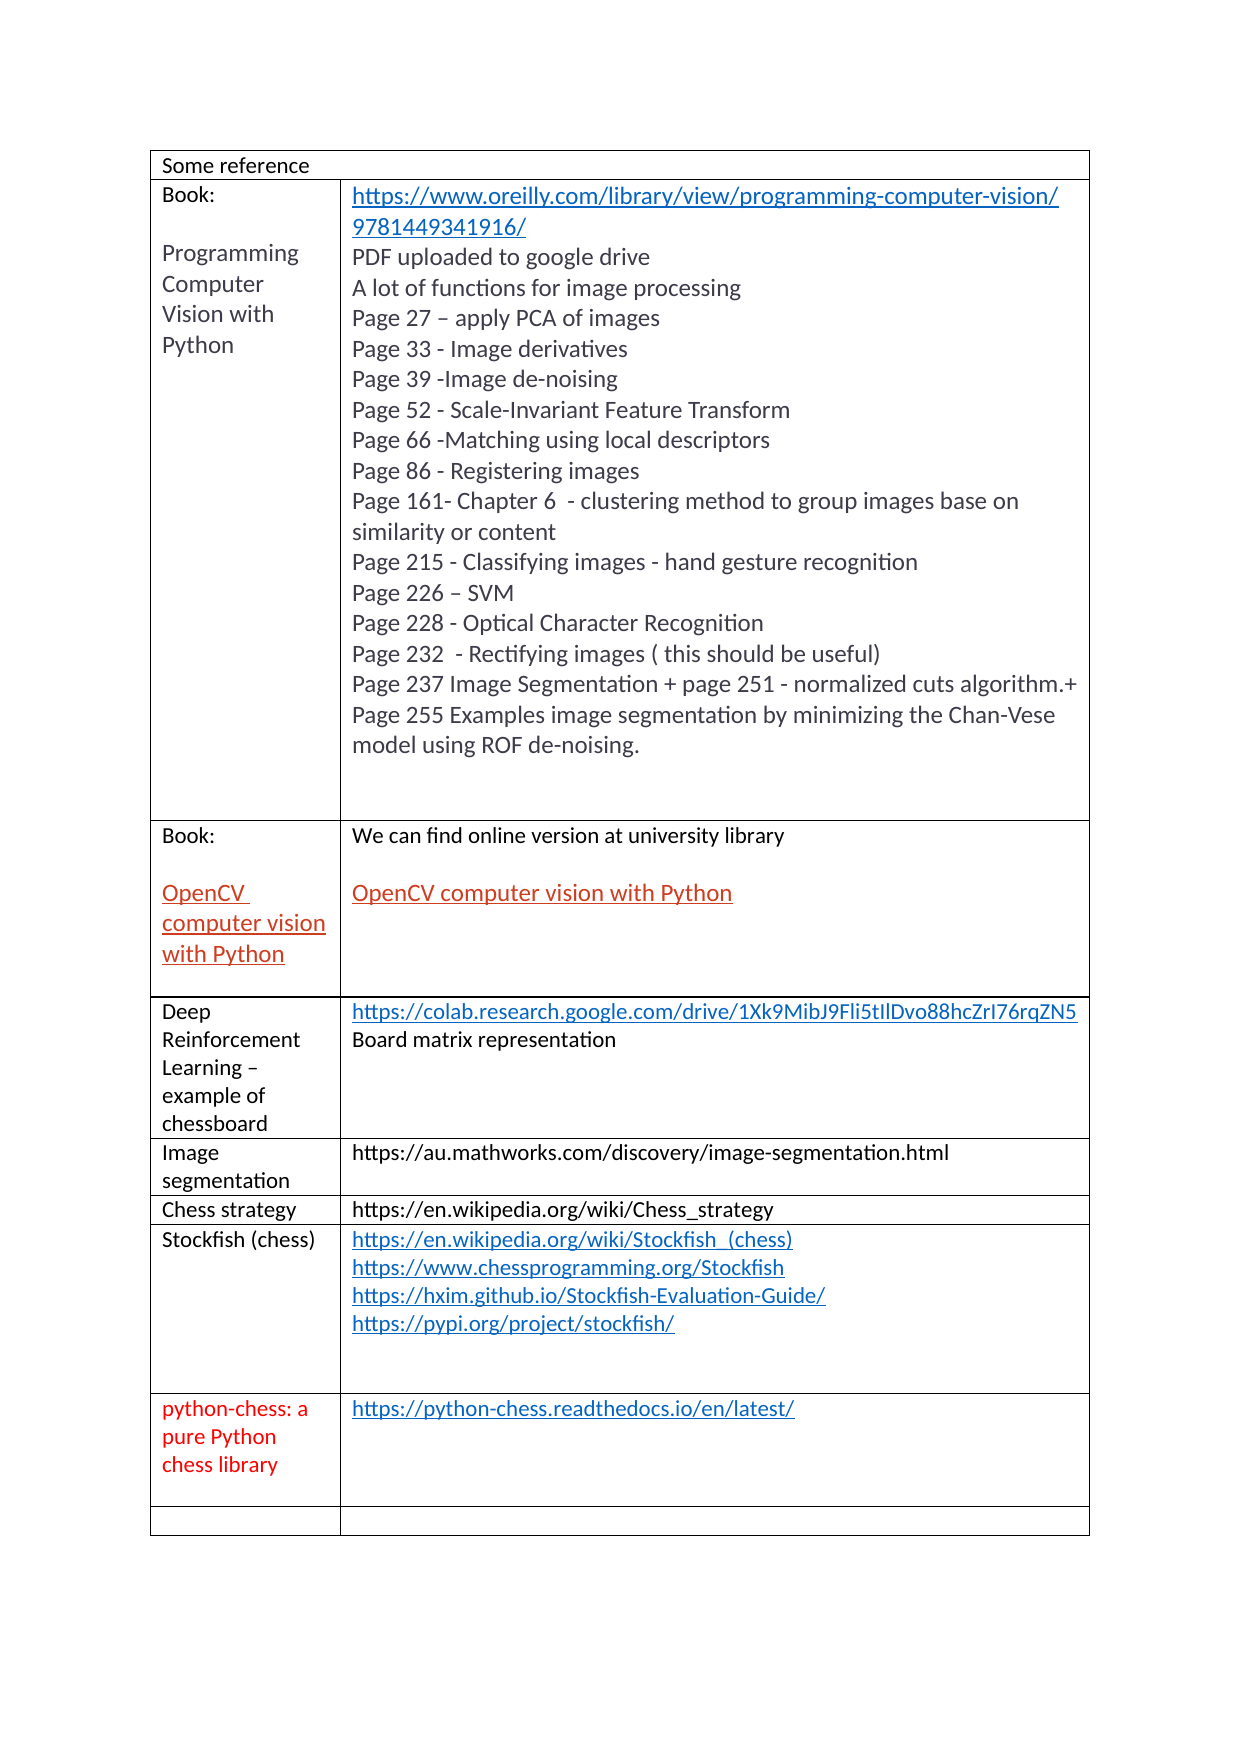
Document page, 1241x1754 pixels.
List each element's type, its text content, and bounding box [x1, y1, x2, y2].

table_cell Stockfish (chess) [151, 1225, 340, 1393]
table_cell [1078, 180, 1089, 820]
table_cell We can find online version at university library OpenCV computer vision with Python [341, 821, 1089, 996]
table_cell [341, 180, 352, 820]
table_cell https://en.wikipedia.org/wiki/Stockfish_(chess) https://www.chessprogramming.org/Stockfish https://hxim.github.io/Stockfish-Evaluation-Guide/ https://pypi.org/project/stockfish/ [341, 1225, 1089, 1393]
table_cell Book: Programming Computer Vision with Python [151, 180, 340, 820]
table_cell https://python-chess.readthedocs.io/en/latest/ [341, 1394, 1089, 1506]
table_cell Chess strategy [151, 1196, 340, 1224]
table_cell https://au.mathworks.com/discovery/image-segmentation.html [341, 1139, 1089, 1194]
table_cell https://en.wikipedia.org/wiki/Chess_strategy [341, 1196, 1089, 1224]
table_cell python-chess: a pure Python chess library [151, 1394, 340, 1506]
table_cell Deep Reinforcement Learning – example of chessboard [151, 998, 340, 1137]
table_header Some reference [151, 151, 1089, 179]
table_cell [341, 1507, 1089, 1535]
table_cell Image segmentation [151, 1139, 340, 1194]
table_cell [151, 1507, 340, 1535]
table_cell Book: OpenCV computer vision with Python [151, 821, 340, 996]
table_cell https://colab.research.google.com/drive/1Xk9MibJ9Fli5tIlDvo88hcZrI76rqZN5 Board matrix representation [341, 998, 1089, 1137]
